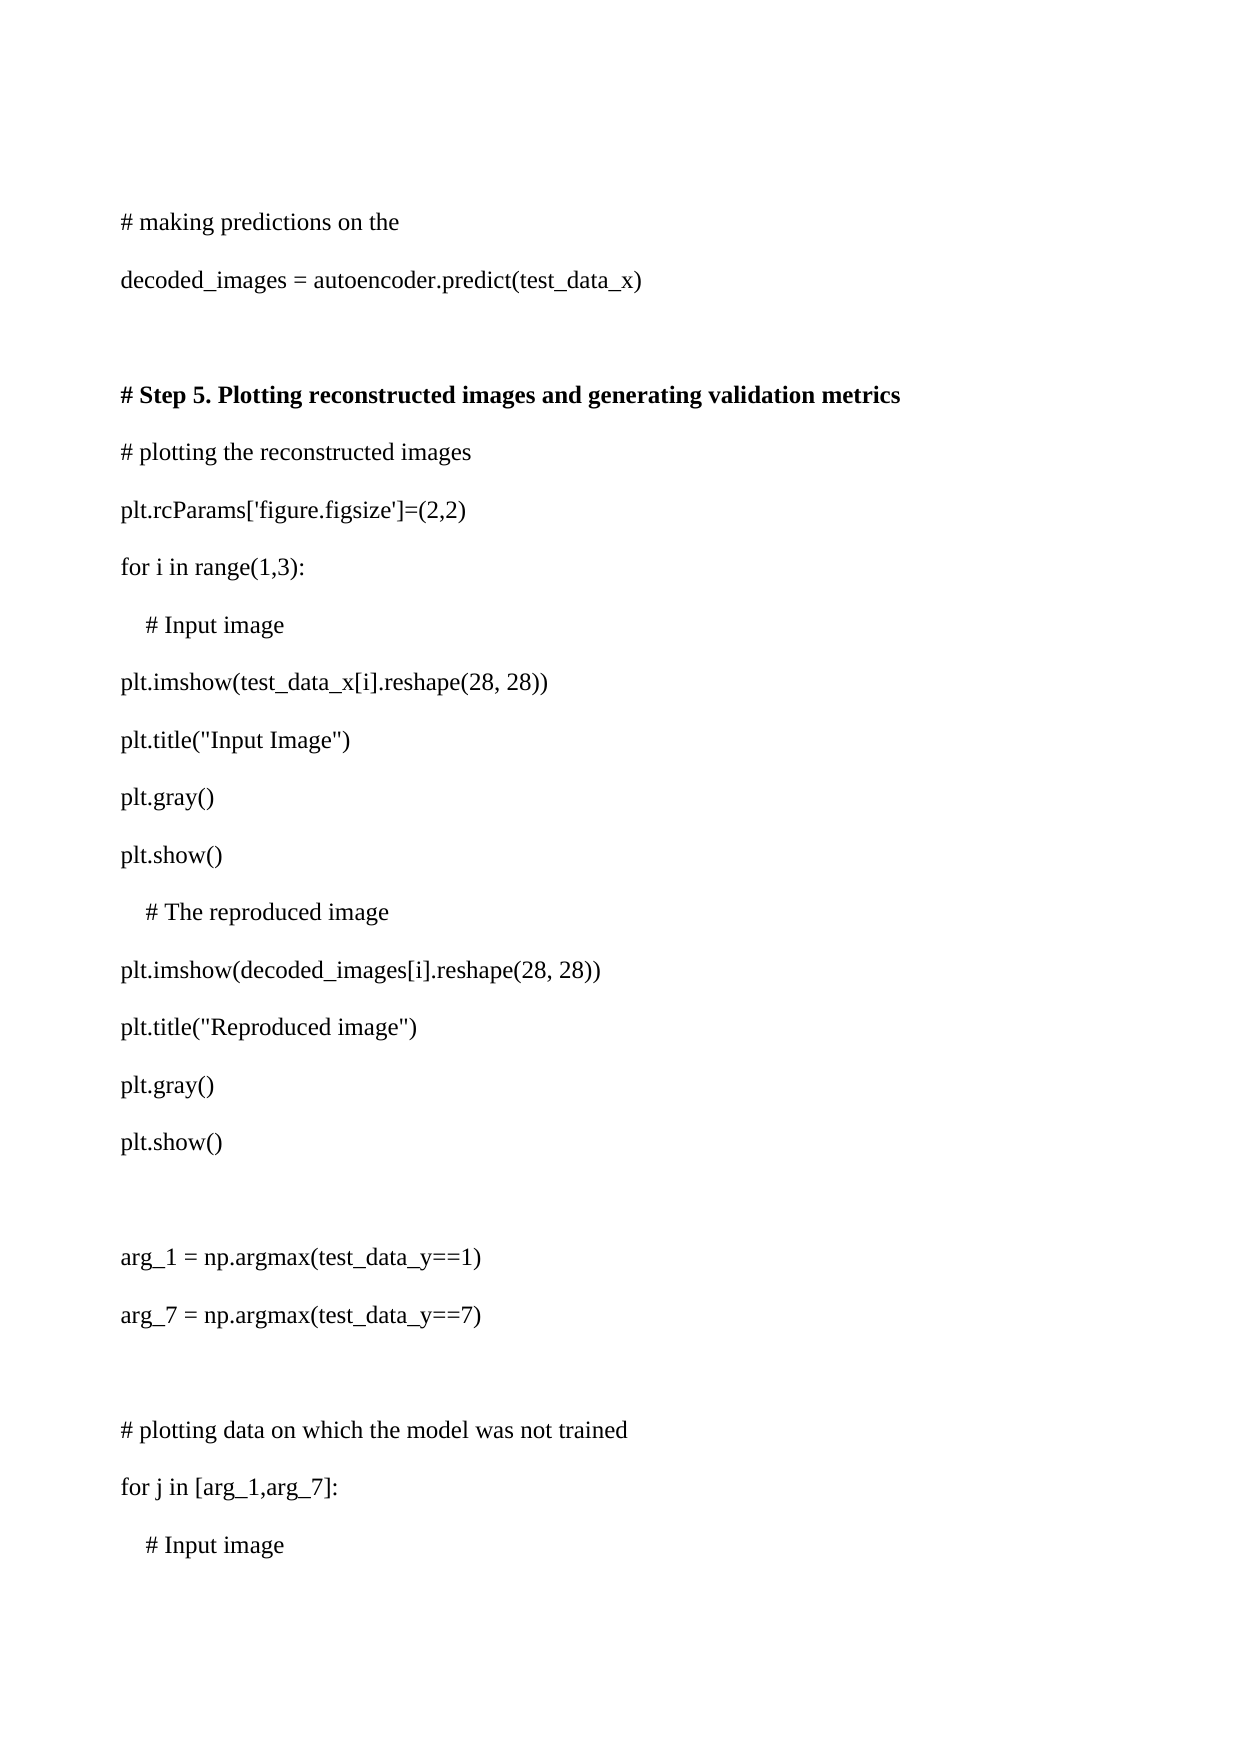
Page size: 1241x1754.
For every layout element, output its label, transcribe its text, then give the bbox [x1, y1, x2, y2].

text plt.imshow(test_data_x[i].reshape(28, 28)) [120, 667, 1090, 696]
text # Step 5. Plotting reconstructed images and generating validation metrics [120, 380, 1090, 409]
text # The reproduced image [120, 897, 1090, 926]
text plt.gray() [120, 1070, 1090, 1099]
text plt.show() [120, 1127, 1090, 1156]
text # making predictions on the [120, 207, 1090, 236]
text plt.gray() [120, 782, 1090, 811]
text plt.imshow(decoded_images[i].reshape(28, 28)) [120, 955, 1090, 984]
text # Input image [120, 1530, 1090, 1559]
text plt.title("Input Image") [120, 725, 1090, 754]
text plt.show() [120, 840, 1090, 869]
text # plotting the reconstructed images [120, 437, 1090, 466]
text decoded_images = autoencoder.predict(test_data_x) [120, 265, 1090, 294]
text for j in [arg_1,arg_7]: [120, 1472, 1090, 1501]
text plt.rcParams['figure.figsize']=(2,2) [120, 495, 1090, 524]
text arg_1 = np.argmax(test_data_y==1) [120, 1242, 1090, 1271]
text plt.title("Reproduced image") [120, 1012, 1090, 1041]
text arg_7 = np.argmax(test_data_y==7) [120, 1300, 1090, 1329]
text # Input image [120, 610, 1090, 639]
text for i in range(1,3): [120, 552, 1090, 581]
text # plotting data on which the model was not trained [120, 1415, 1090, 1444]
